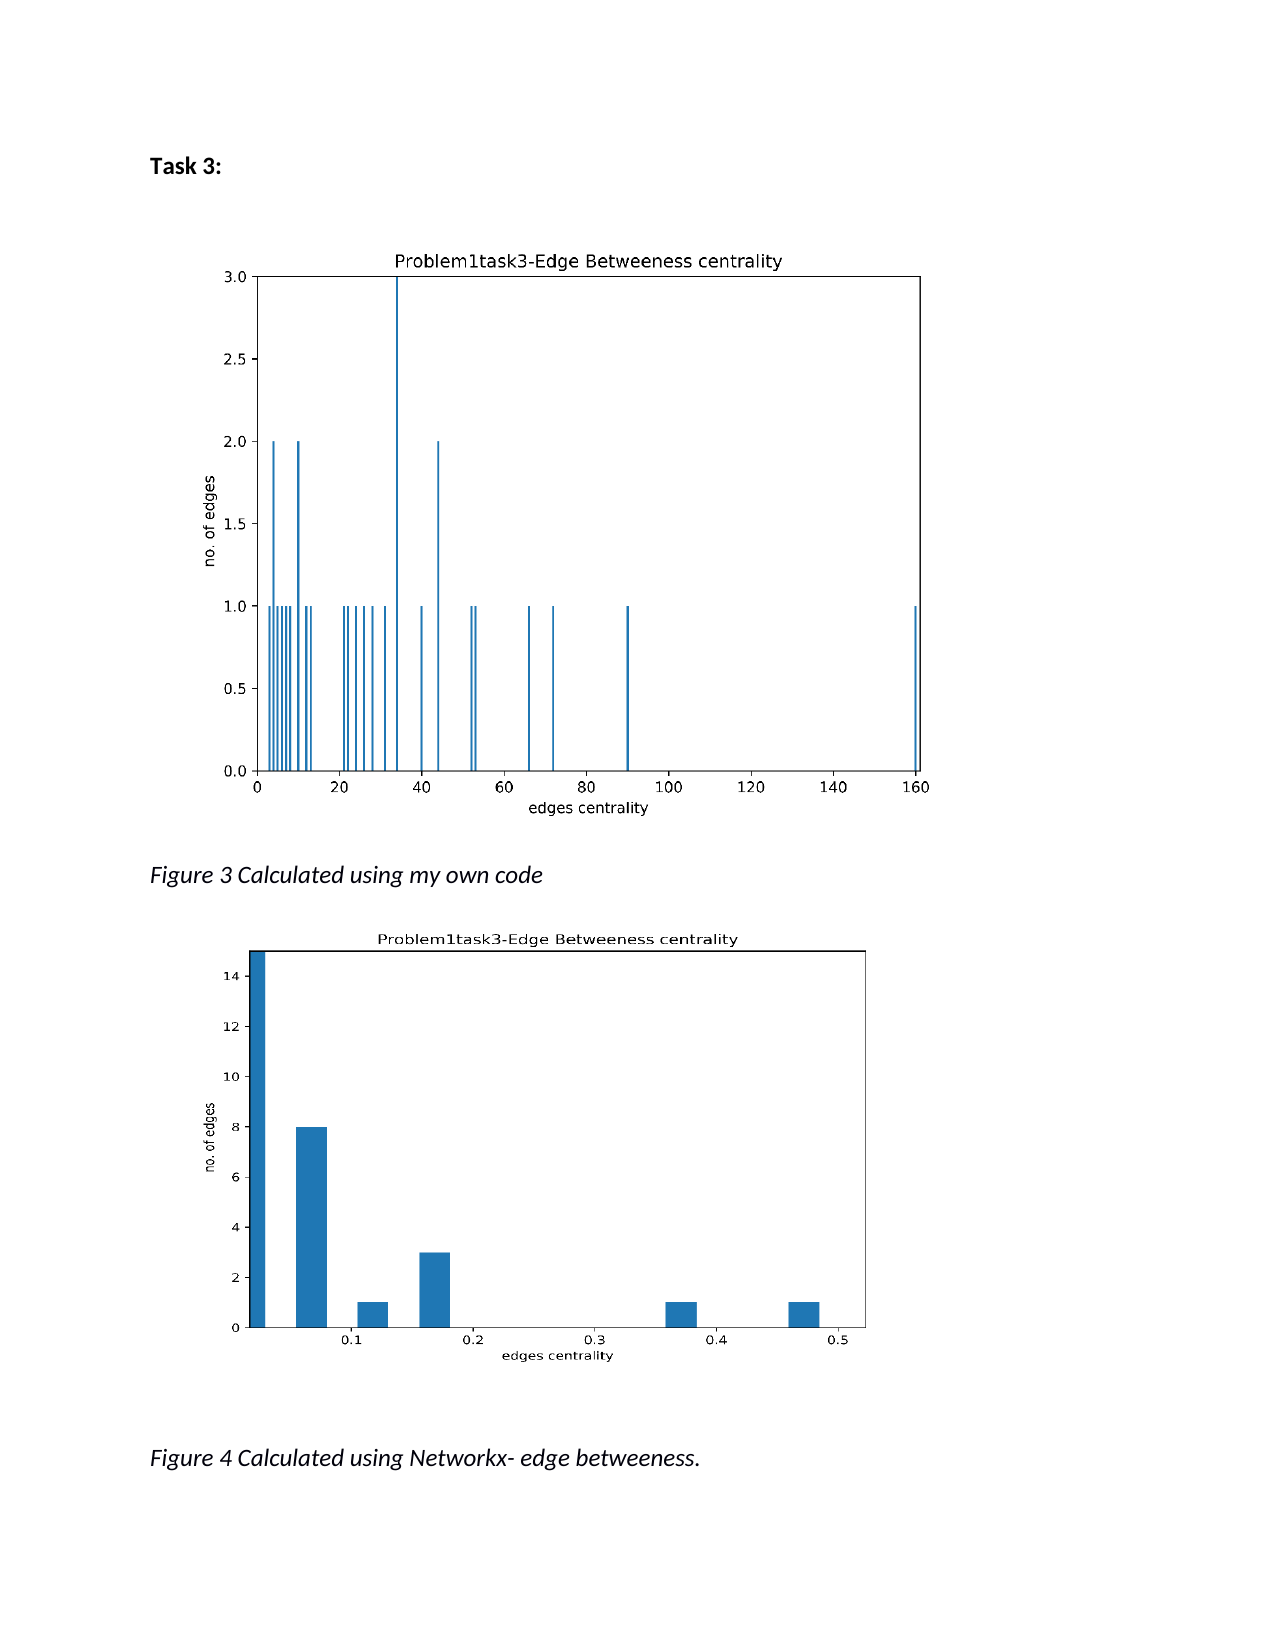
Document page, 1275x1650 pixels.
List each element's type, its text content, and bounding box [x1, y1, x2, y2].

text Task 3: [150, 150, 1125, 181]
picture [150, 892, 945, 1381]
text Figure 4 Calculated using Networkx- edge betweeness. [150, 1442, 1125, 1473]
picture [150, 199, 1005, 841]
